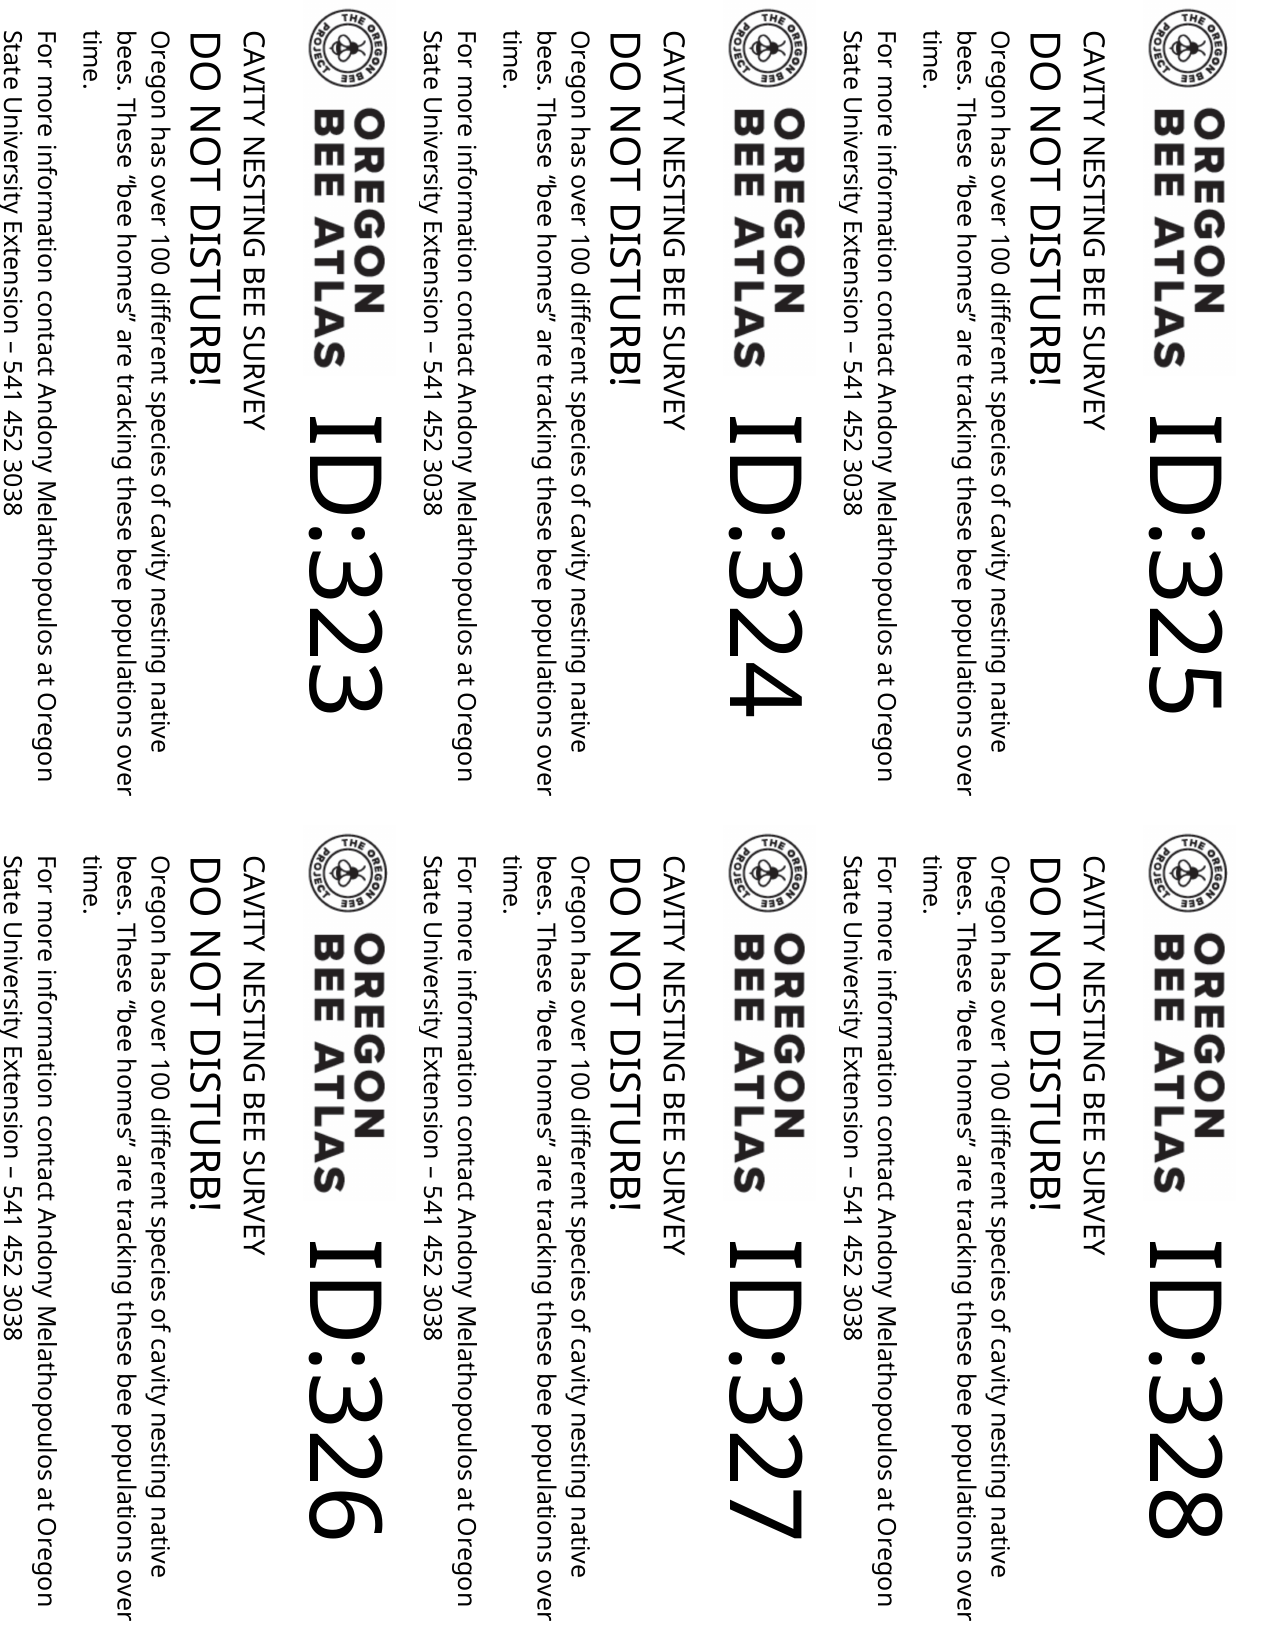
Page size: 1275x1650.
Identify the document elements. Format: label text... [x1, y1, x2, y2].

table_header ID:325 CAVITY NESTING BEE SURVEY DO NOT DISTURB! Oregon has over 100 different species of cavity nesting native bees. These “bee homes” are tracking these bee populations over time. For more information contact Andony Melathopoulos at Oregon State University Extension – 541 452 3038 oregonbeeproject.org [839, 0, 1258, 825]
table_cell ID:328 CAVITY NESTING BEE SURVEY DO NOT DISTURB! Oregon has over 100 different species of cavity nesting native bees. These “bee homes” are tracking these bee populations over time. For more information contact Andony Melathopoulos at Oregon State University Extension – 541 452 3038 oregonbeeproject.org [839, 825, 1258, 1650]
table_cell ID:326 CAVITY NESTING BEE SURVEY DO NOT DISTURB! Oregon has over 100 different species of cavity nesting native bees. These “bee homes” are tracking these bee populations over time. For more information contact Andony Melathopoulos at Oregon State University Extension – 541 452 3038 oregonbeeproject.org [0, 825, 418, 1650]
table_header ID:324 CAVITY NESTING BEE SURVEY DO NOT DISTURB! Oregon has over 100 different species of cavity nesting native bees. These “bee homes” are tracking these bee populations over time. For more information contact Andony Melathopoulos at Oregon State University Extension – 541 452 3038 oregonbeeproject.org [419, 0, 838, 825]
table_cell ID:327 CAVITY NESTING BEE SURVEY DO NOT DISTURB! Oregon has over 100 different species of cavity nesting native bees. These “bee homes” are tracking these bee populations over time. For more information contact Andony Melathopoulos at Oregon State University Extension – 541 452 3038 oregonbeeproject.org [419, 825, 838, 1650]
table_header ID:323 CAVITY NESTING BEE SURVEY DO NOT DISTURB! Oregon has over 100 different species of cavity nesting native bees. These “bee homes” are tracking these bee populations over time. For more information contact Andony Melathopoulos at Oregon State University Extension – 541 452 3038 oregonbeeproject.org [0, 0, 418, 825]
